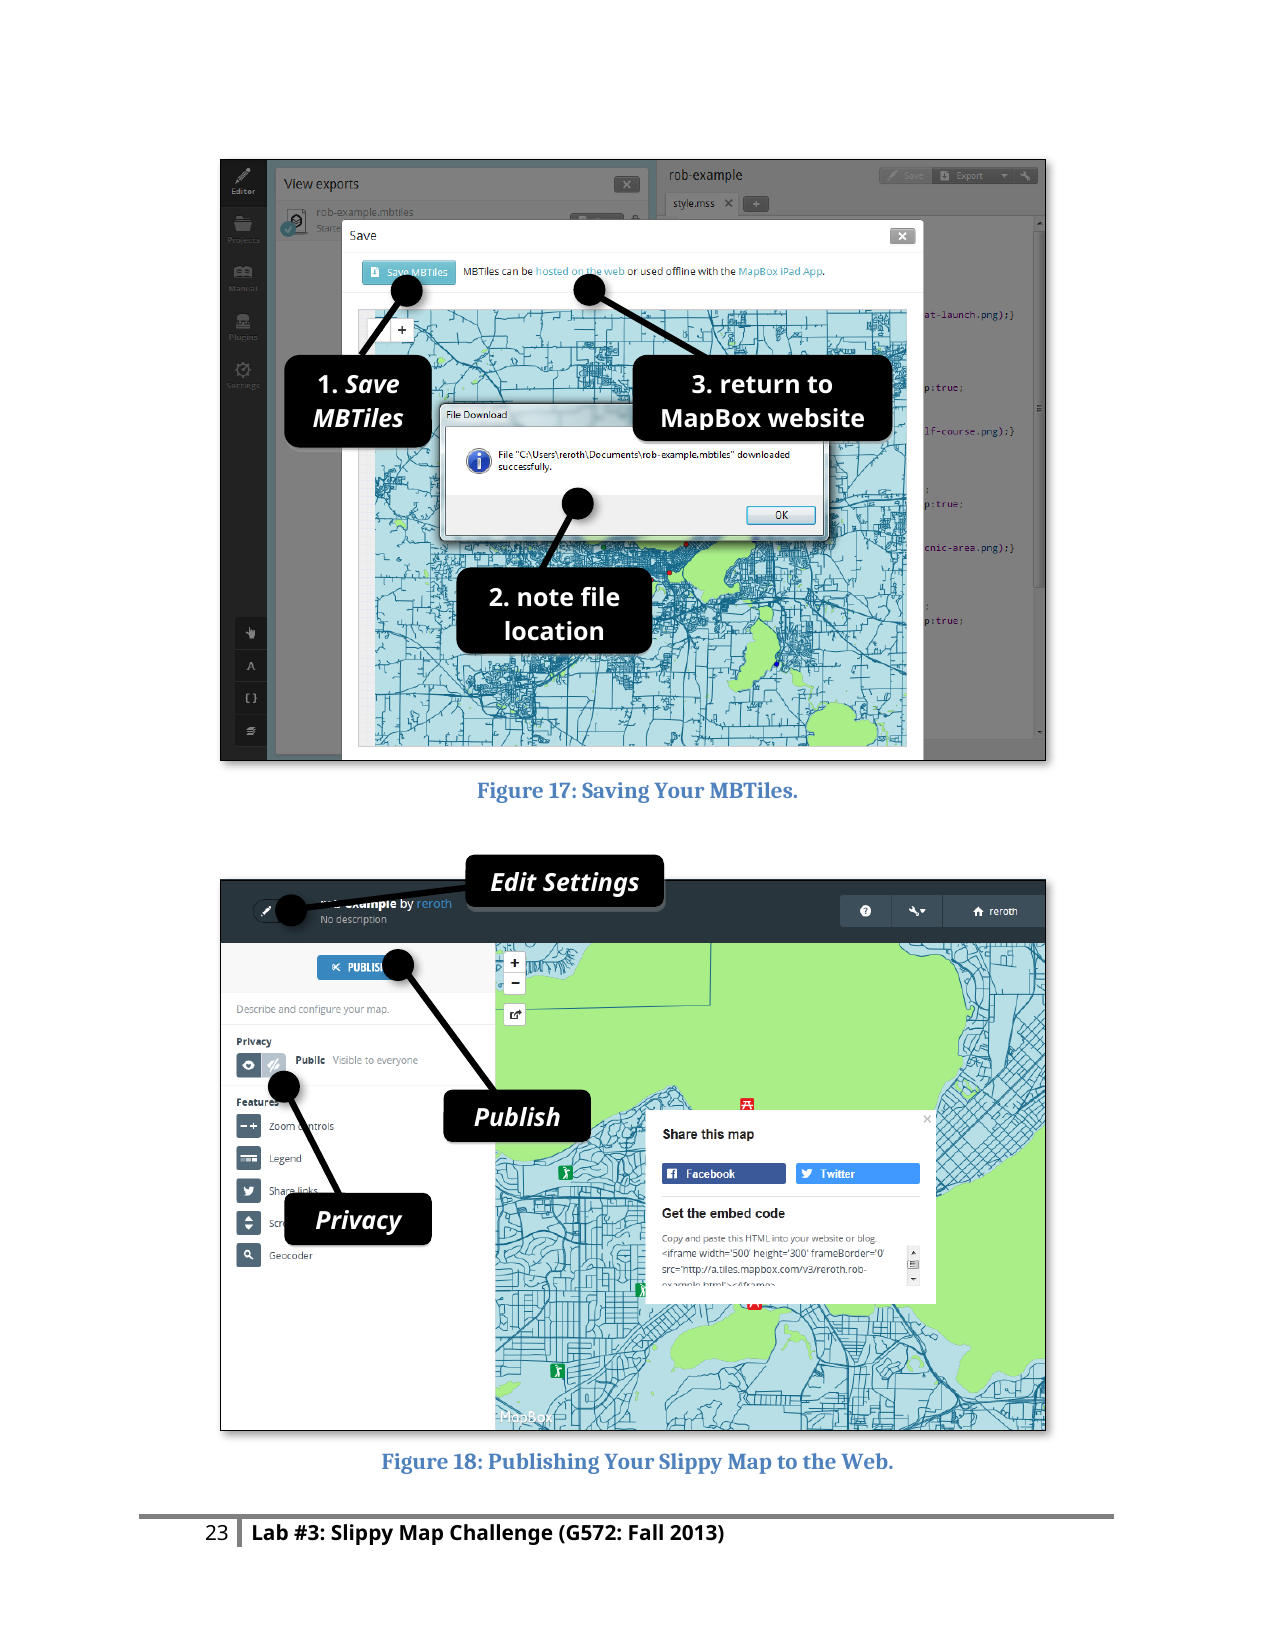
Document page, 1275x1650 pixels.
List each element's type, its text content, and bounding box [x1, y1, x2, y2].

picture [221, 160, 1045, 760]
text Figure 17: Saving Your MBTiles. [150, 778, 1125, 804]
picture [221, 881, 1045, 1430]
text Figure 18: Publishing Your Slippy Map to the Web. [150, 1449, 1125, 1475]
